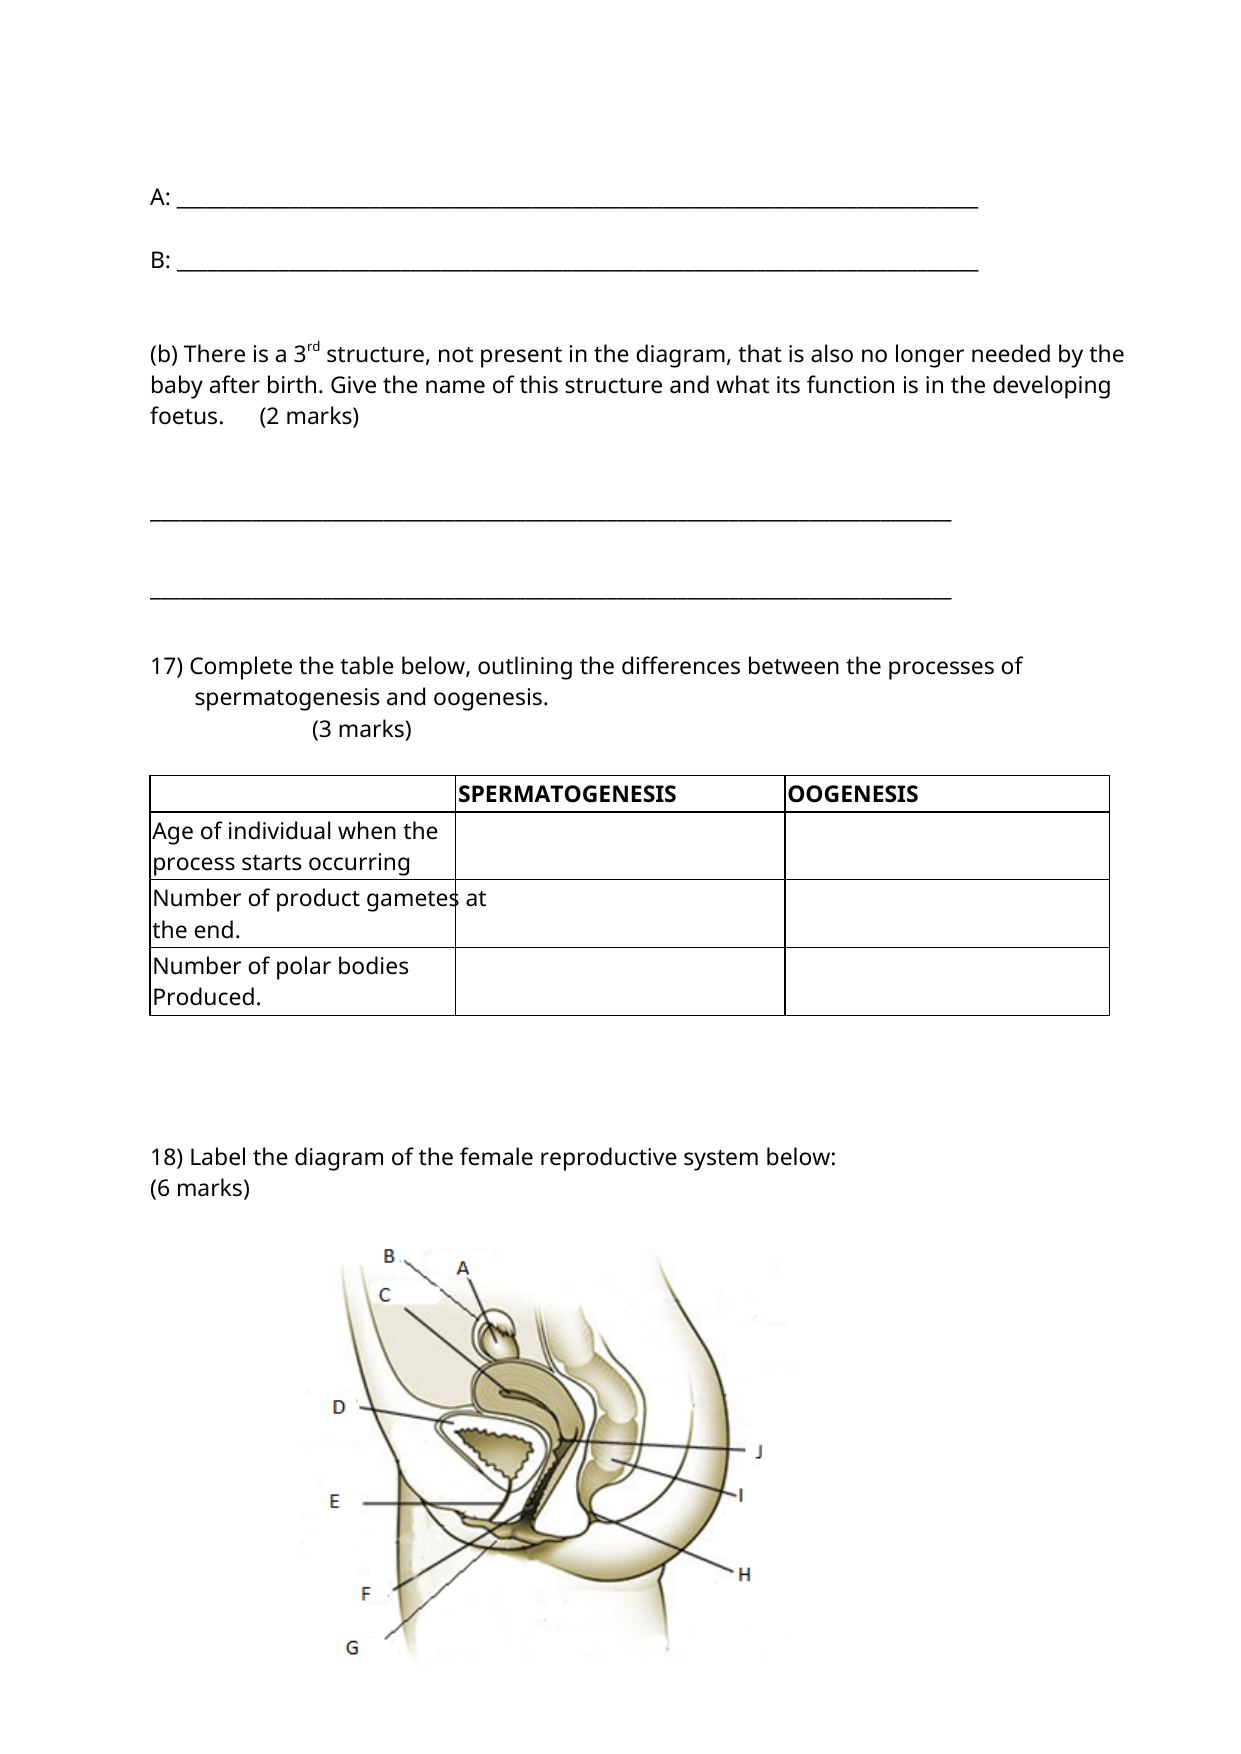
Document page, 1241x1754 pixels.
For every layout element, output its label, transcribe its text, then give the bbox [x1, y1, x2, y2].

text 18) Label the diagram of the female reproductive system below: (6 marks) [150, 1141, 1090, 1203]
table_cell [456, 813, 784, 879]
table_cell [456, 880, 784, 947]
table_cell Number of product gametes at the end. [151, 880, 455, 947]
text _______________________________________________________________________________ [150, 572, 1090, 603]
table_header OOGENESIS [786, 776, 1109, 811]
table_header SPERMATOGENESIS [456, 776, 784, 811]
text (b) There is a 3rd structure, not present in the diagram, that is also no longer needed by the baby after birth. Give the name of this structure and what its function is in the developing foetus. (2 marks) [150, 337, 1154, 431]
text _______________________________________________________________________________ [150, 494, 1090, 525]
picture [298, 1242, 798, 1680]
table_header [151, 776, 455, 811]
table_cell [786, 880, 1109, 947]
table_cell Number of polar bodies Produced. [151, 948, 455, 1014]
text B: _______________________________________________________________________________ [150, 244, 1090, 275]
table_cell [786, 813, 1109, 879]
text A: _______________________________________________________________________________ [150, 181, 1090, 212]
text 17) Complete the table below, outlining the differences between the processes of spermatogenesis and oogenesis. (3 marks) [150, 650, 1150, 744]
table_cell [456, 948, 784, 1014]
table_cell [786, 948, 1109, 1014]
table_cell Age of individual when the process starts occurring [151, 813, 455, 879]
